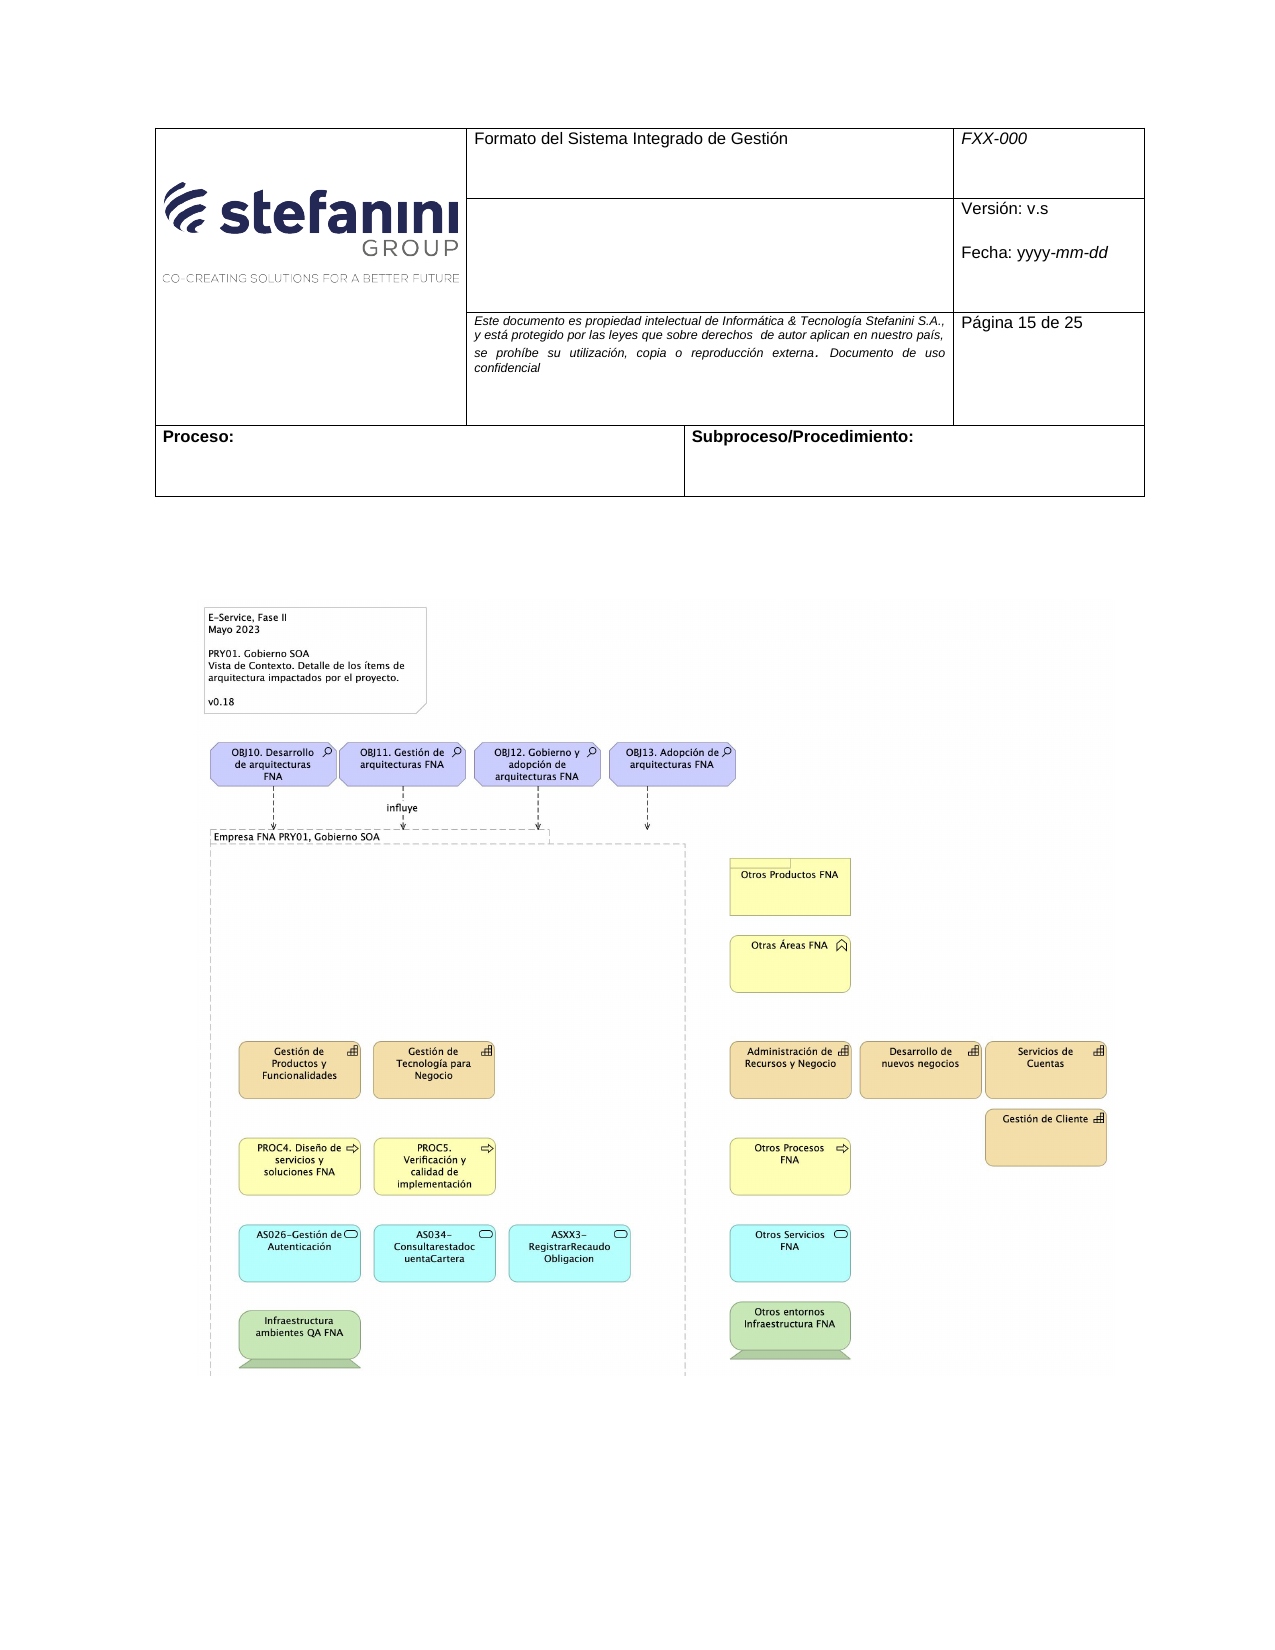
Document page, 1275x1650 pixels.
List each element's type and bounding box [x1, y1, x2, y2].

picture [162, 182, 460, 286]
picture [196, 599, 1115, 1376]
